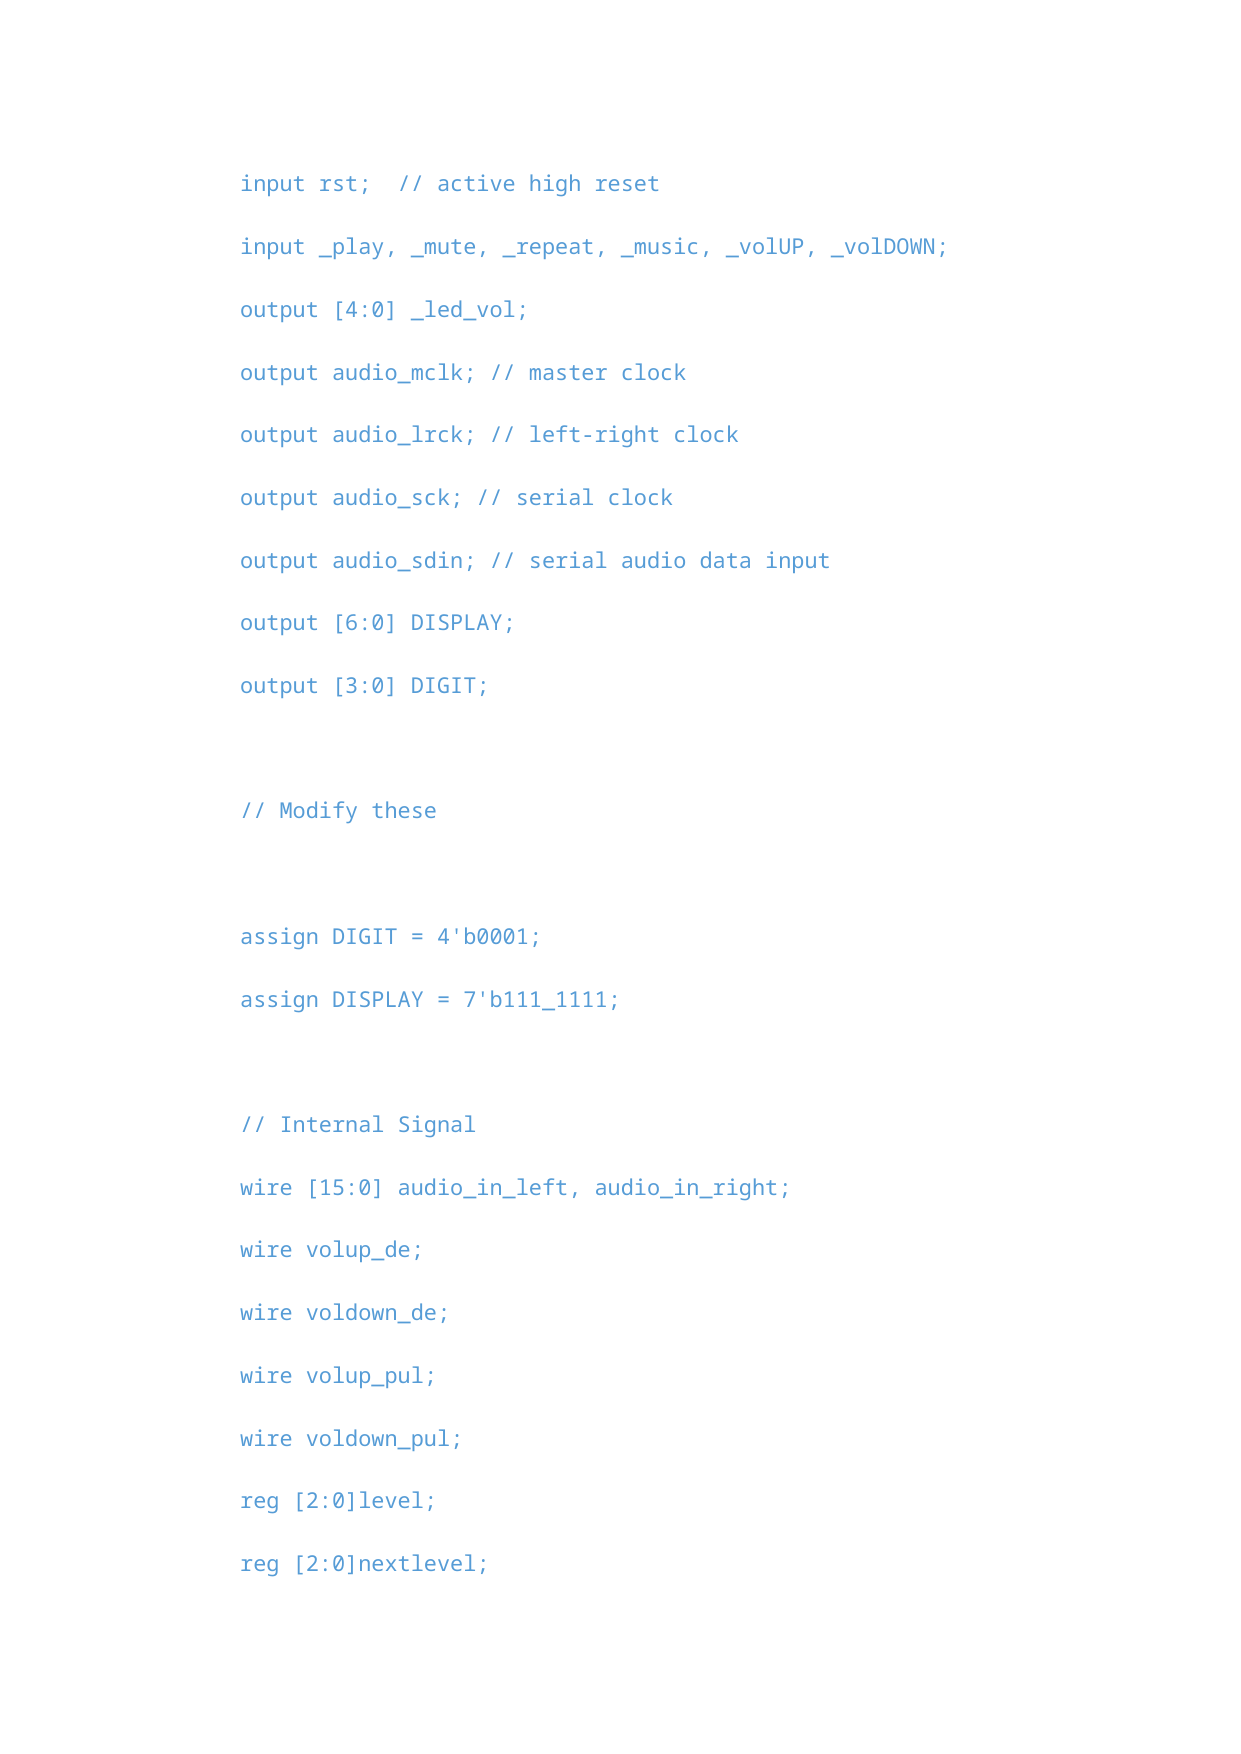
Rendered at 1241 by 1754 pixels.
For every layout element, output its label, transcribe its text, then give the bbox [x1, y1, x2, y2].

text reg [2:0]level; [187, 1481, 1053, 1519]
text output [4:0] _led_vol; [187, 290, 1053, 327]
text wire [15:0] audio_in_left, audio_in_right; [187, 1168, 1053, 1205]
text wire voldown_pul; [187, 1419, 1053, 1456]
text reg [2:0]nextlevel; [187, 1544, 1053, 1582]
text assign DIGIT = 4'b0001; [187, 917, 1053, 954]
text input _play, _mute, _repeat, _music, _volUP, _volDOWN; [187, 227, 1053, 265]
text output audio_lrck; // left-right clock [187, 415, 1053, 453]
text output audio_sdin; // serial audio data input [187, 541, 1053, 578]
text wire volup_pul; [187, 1356, 1053, 1393]
text output [6:0] DISPLAY; [187, 603, 1053, 641]
text output audio_sck; // serial clock [187, 478, 1053, 516]
text // Modify these [187, 792, 1053, 829]
text input rst; // active high reset [187, 164, 1053, 202]
text wire volup_de; [187, 1231, 1053, 1268]
text // Internal Signal [187, 1105, 1053, 1143]
text wire voldown_de; [187, 1293, 1053, 1331]
text output audio_mclk; // master clock [187, 353, 1053, 390]
text output [3:0] DIGIT; [187, 666, 1053, 704]
text assign DISPLAY = 7'b111_1111; [187, 980, 1053, 1017]
